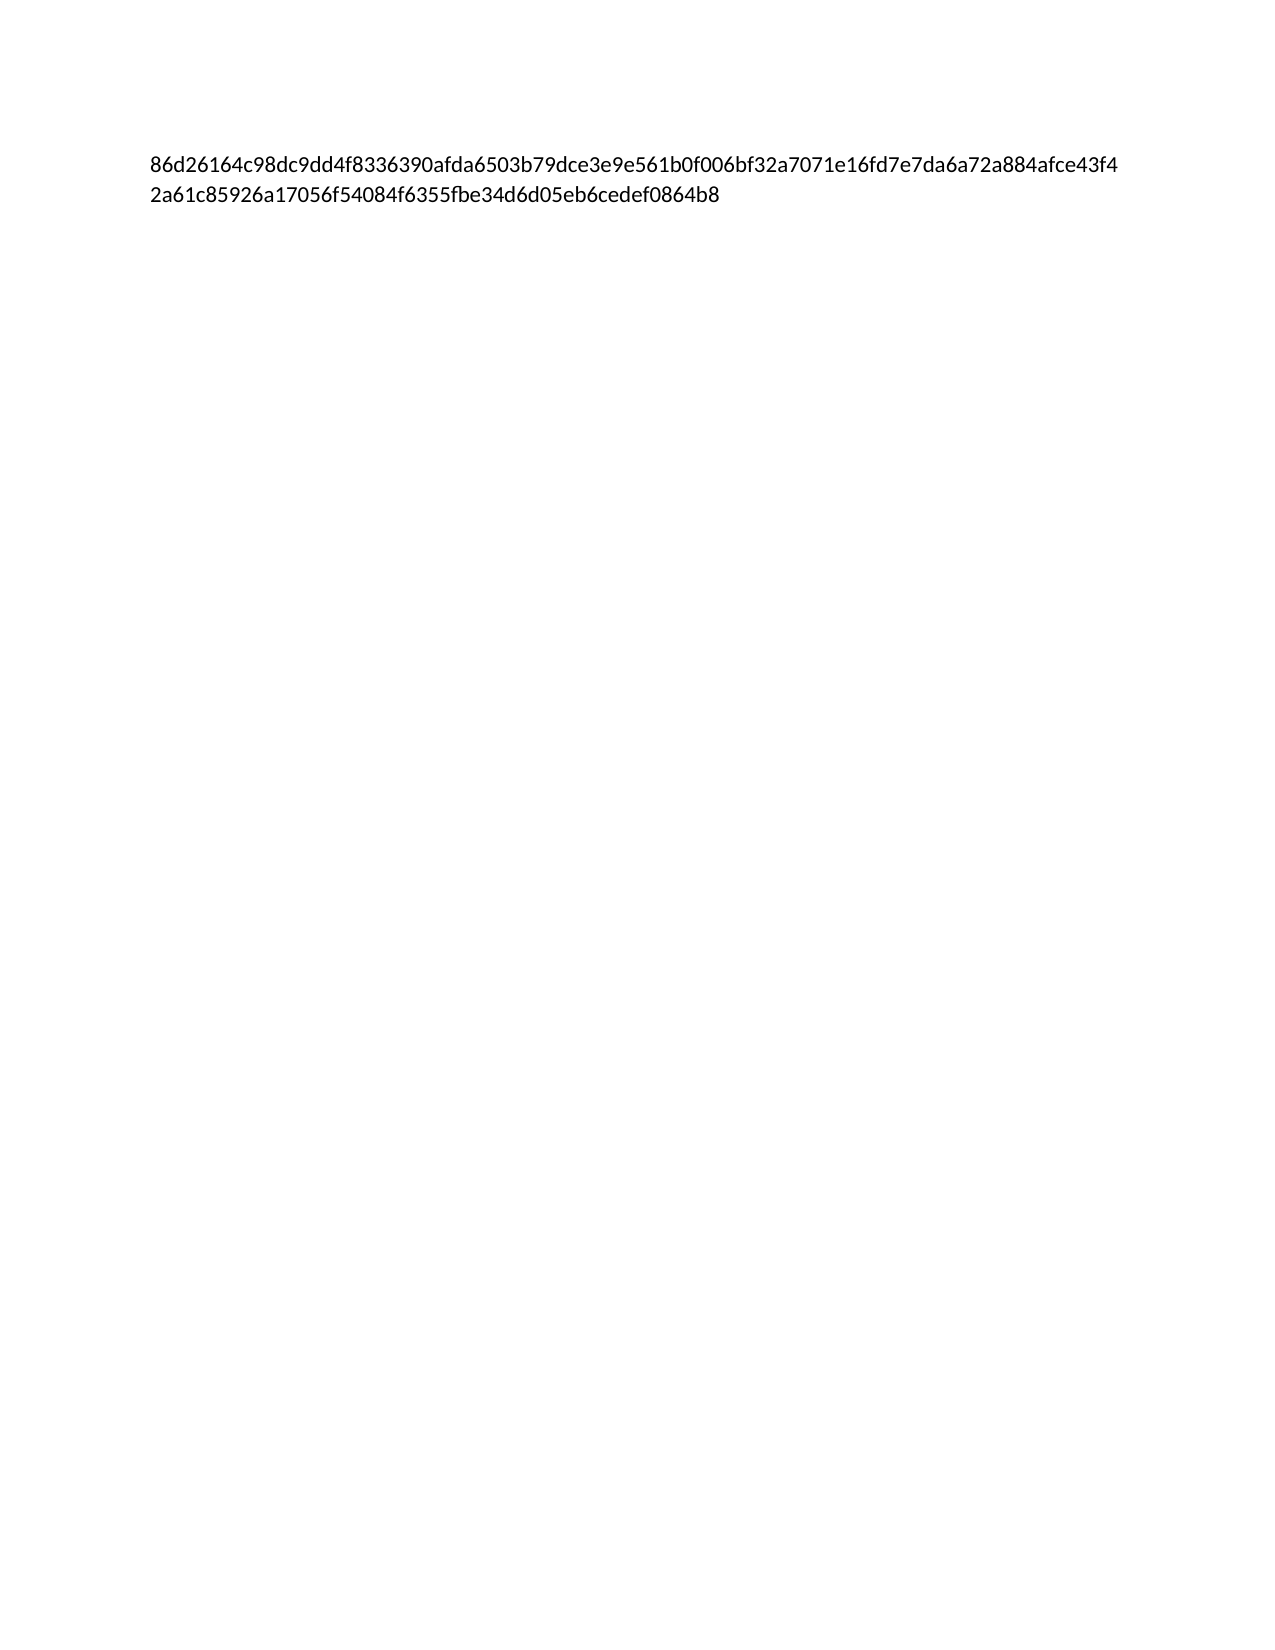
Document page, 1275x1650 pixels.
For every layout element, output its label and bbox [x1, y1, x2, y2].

text [150, 150, 1125, 208]
